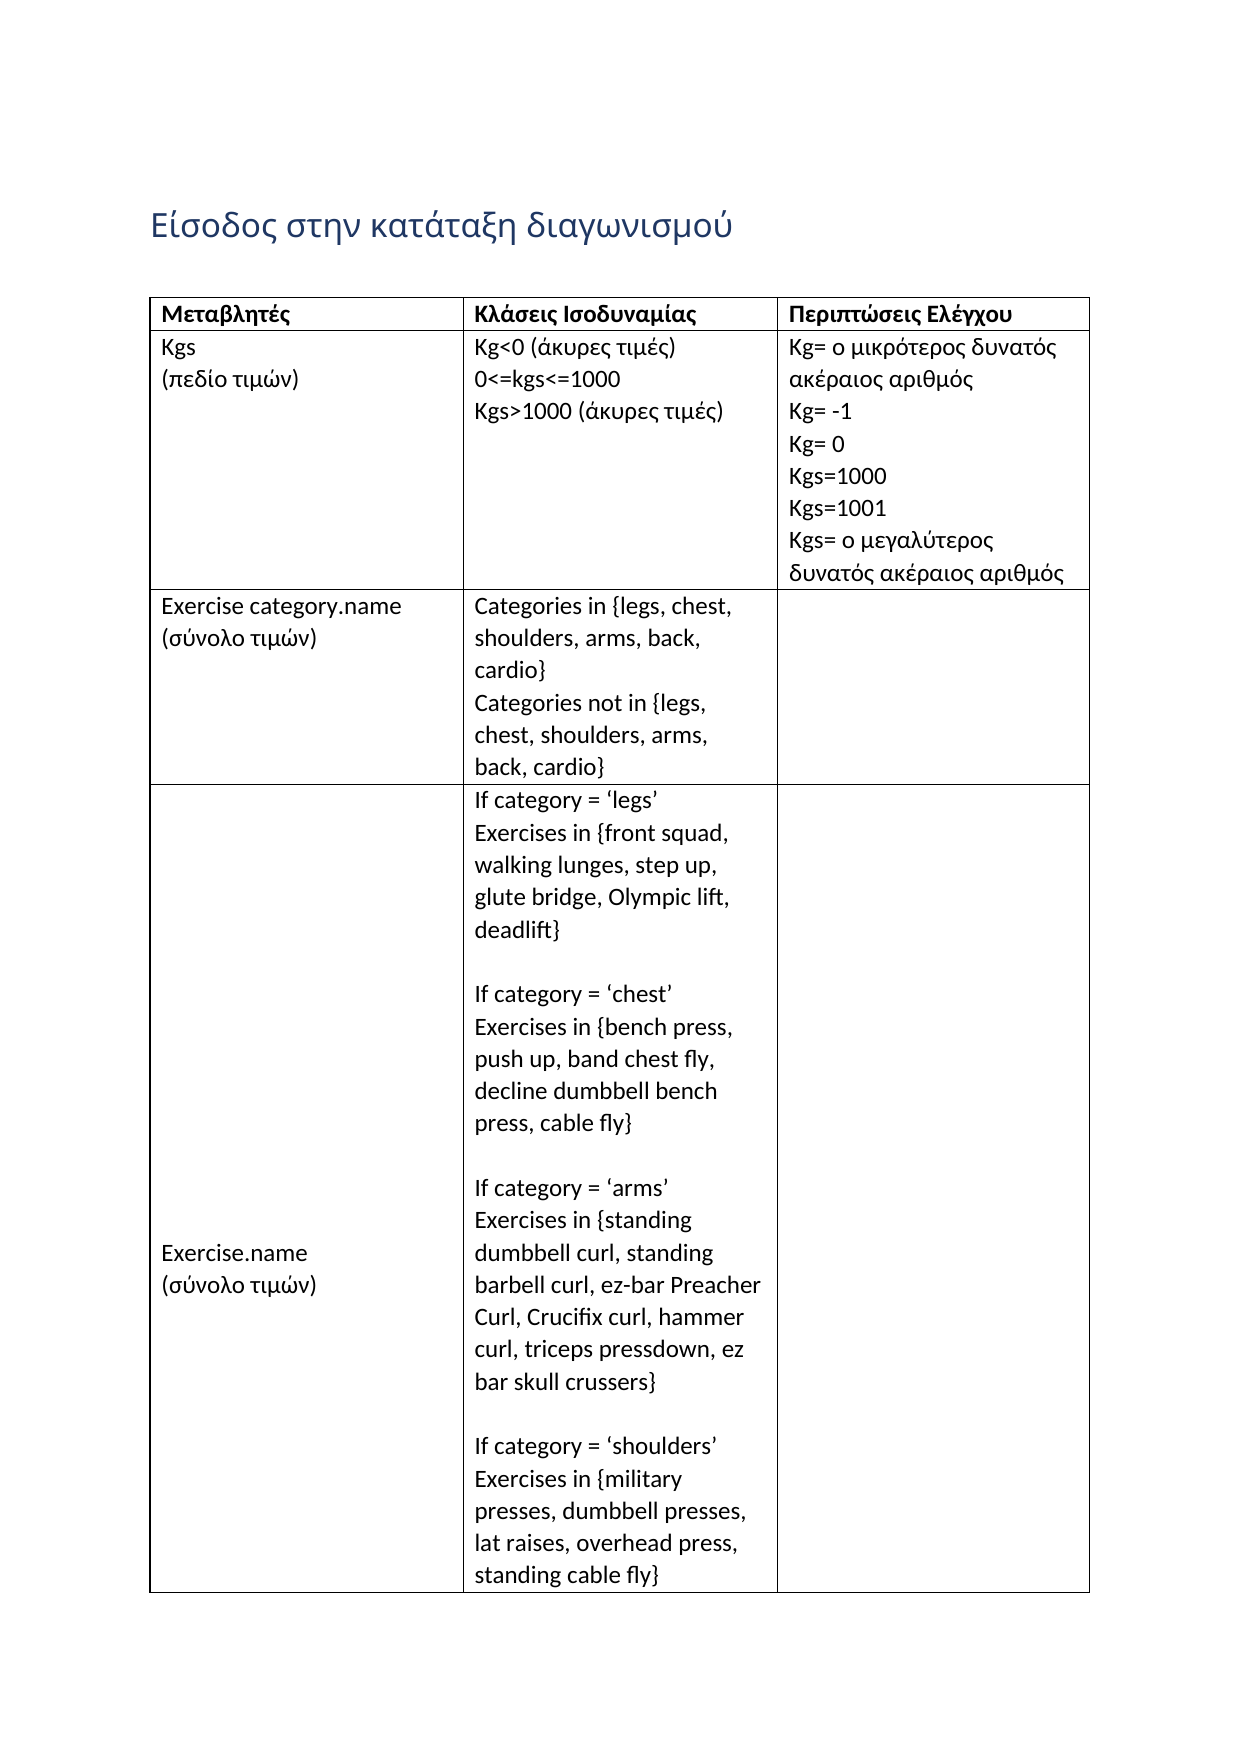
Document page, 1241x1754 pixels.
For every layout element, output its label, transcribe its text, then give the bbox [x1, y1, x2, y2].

table_cell Categories in {legs, chest, shoulders, arms, back, cardio} Categories not in {legs, chest, shoulders, arms, back, cardio} [464, 590, 777, 784]
table_cell Exercise category.name (σύνολο τιμών) [151, 590, 463, 784]
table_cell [151, 785, 463, 1592]
table_cell Kg<0 (άκυρες τιμές) 0<=kgs<=1000 Kgs>1000 (άκυρες τιμές) [464, 331, 777, 589]
table_cell [778, 785, 1089, 1592]
subtitle Είσοδος στην κατάταξη διαγωνισμού [150, 202, 1090, 248]
table_cell [778, 590, 1089, 784]
table_header Κλάσεις Ισοδυναμίας [464, 298, 777, 330]
table_header Περιπτώσεις Ελέγχου [778, 298, 1089, 330]
table_header Μεταβλητές [151, 298, 463, 330]
table_cell Kgs (πεδίο τιμών) [151, 331, 463, 589]
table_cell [464, 785, 777, 1592]
table_cell Kg= ο μικρότερος δυνατός ακέραιος αριθμός Kg= -1 Kg= 0 Kgs=1000 Kgs=1001 Kgs= ο μεγαλύτερος δυνατός ακέραιος αριθμός [778, 331, 1089, 589]
